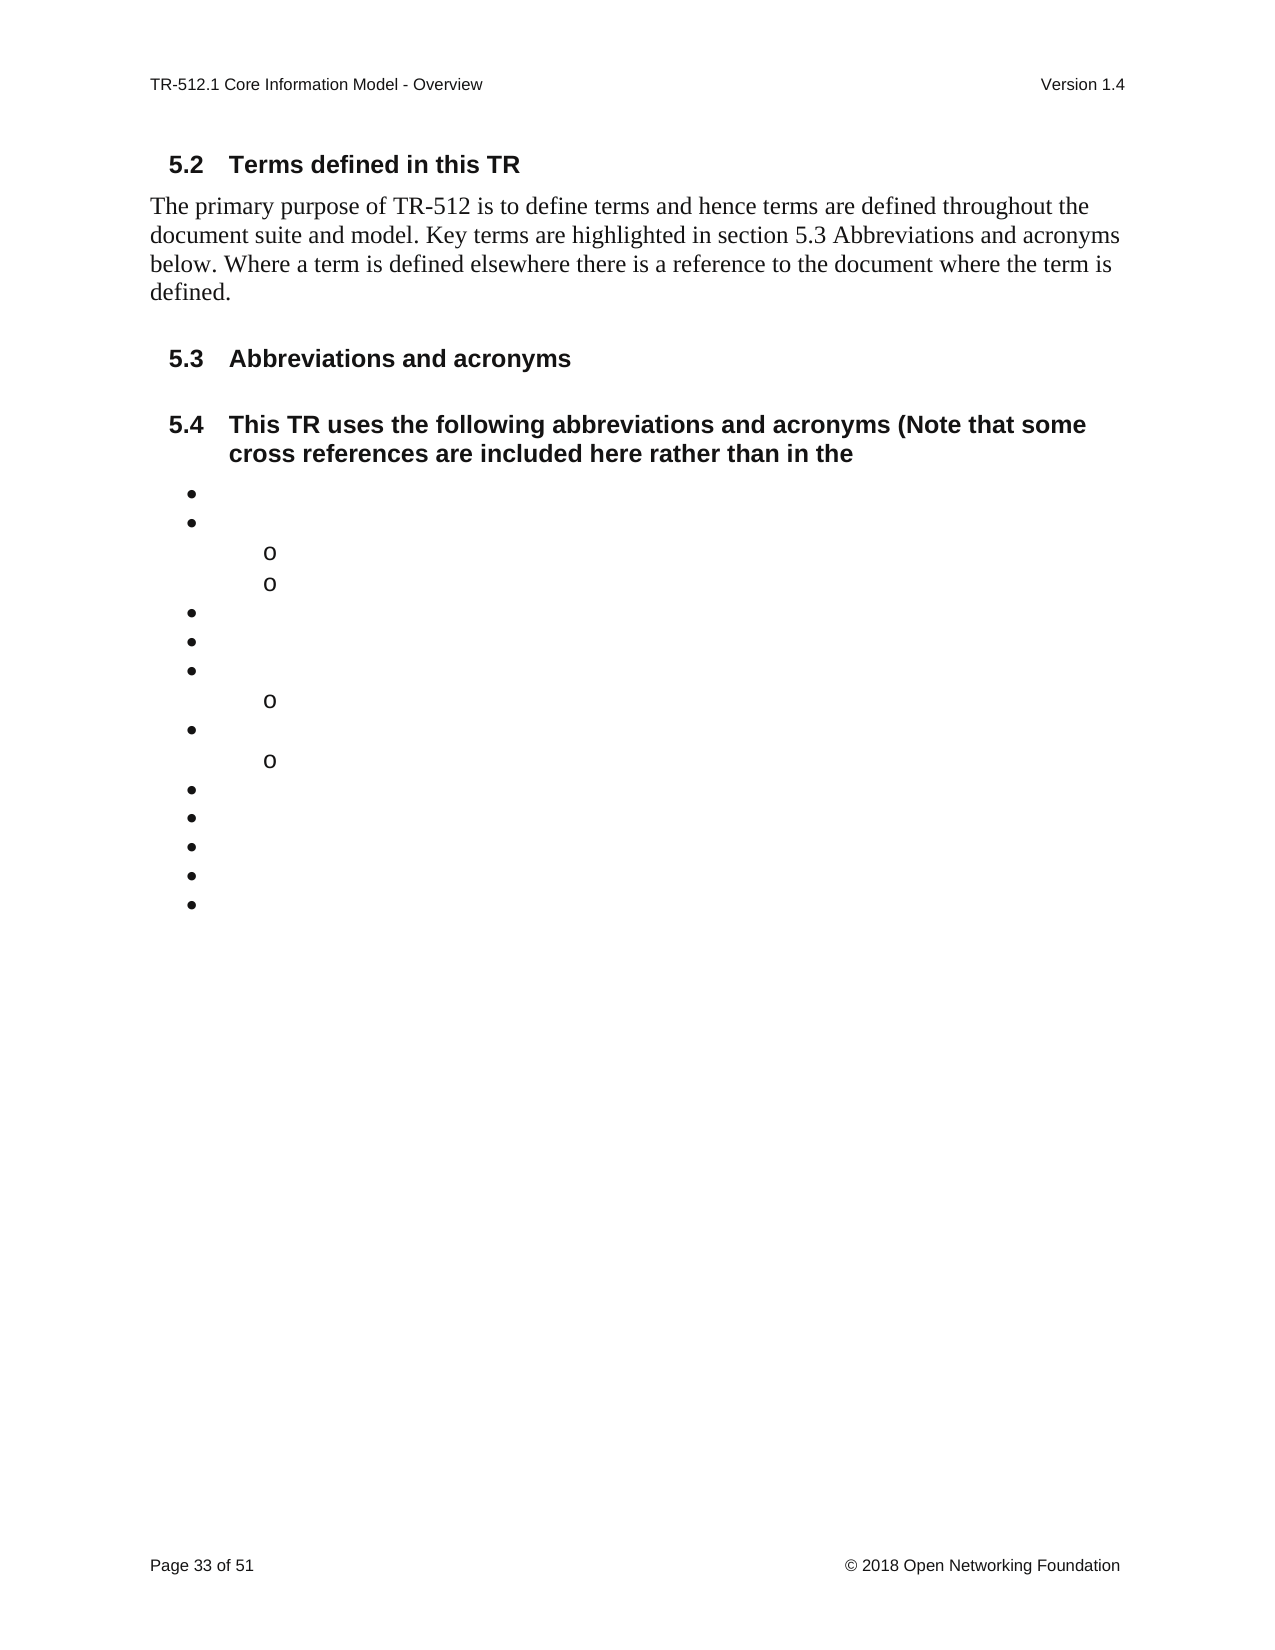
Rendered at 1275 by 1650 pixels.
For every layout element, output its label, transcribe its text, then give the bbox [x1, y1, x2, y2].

list Addition of new sections to TR-512.A.4 (new section 4 on L0 monitoring and overhead, section 5 on Relationship between L0 functional and physical, section 6 on photonic cases) [187, 833, 1125, 862]
subtitle This TR uses the following abbreviations and acronyms (Note that some cross references are included here rather than in the Summary of main changes between version 1.3.1 and 1.4 [169, 410, 1125, 467]
list Addition of the Software model (new TR-512.12) and examples (new TR-512.A.13) [187, 776, 1125, 804]
list The new work builds a bridge between the model of Control and the Operations model in TR-512.10 [262, 745, 1125, 776]
list Extension of layerProtocol to include a qualifier (relevant to both OTN and photonic-media) [262, 568, 1125, 599]
list Addition of Simplified Introduction section to this document (see section 2.7 Key Model Classes on page 17). [187, 480, 1125, 509]
list Addition of description to the attributes and promotion to some model artifacts of the Physical model in TR-512.6) [187, 628, 1125, 657]
subtitle Abbreviations and acronyms [169, 344, 1125, 372]
subtitle Terms defined in this TR [169, 150, 1125, 179]
text The primary purpose of TR-512 is to define terms and hence terms are defined throughout the document suite and model. Key terms are highlighted in section 5.3 Abbreviations and acronyms below. Where a term is defined elsewhere there is a reference to the document where the term is defined. [150, 191, 1125, 306]
list Addition of Control and Interaction examples (new TR-512.A.7) [187, 891, 1125, 919]
list The model now allows a recursion of specification of FCs inside LP and LPs inside FCs [262, 685, 1125, 716]
list Addition of explanatory figure to show topology in a deep non-intrusive monitoring context (TR-512.4) [187, 599, 1125, 628]
list Enhancements to the model of Control to improve consistency with other parts of the model and addition of representation of the operations on the ControlConstruct (TR-512.8) [187, 716, 1125, 745]
list Addition of the PHOTONIC_MEDIA LayerProtocol string literal [262, 537, 1125, 568]
list Additional explanation to account for monitoring and overhead of media network (TR-512.2). There has also been: [187, 509, 1125, 537]
list Enhancement to Forwarding Spec and Termination Spec to cater for the photonic model (TR-512.7) [187, 657, 1125, 685]
list Addition of the Packet switched examples (new TR-512.A.6) [187, 862, 1125, 891]
list Refinement and further development to the Component-System pattern (TR-512.A.2) [187, 804, 1125, 833]
